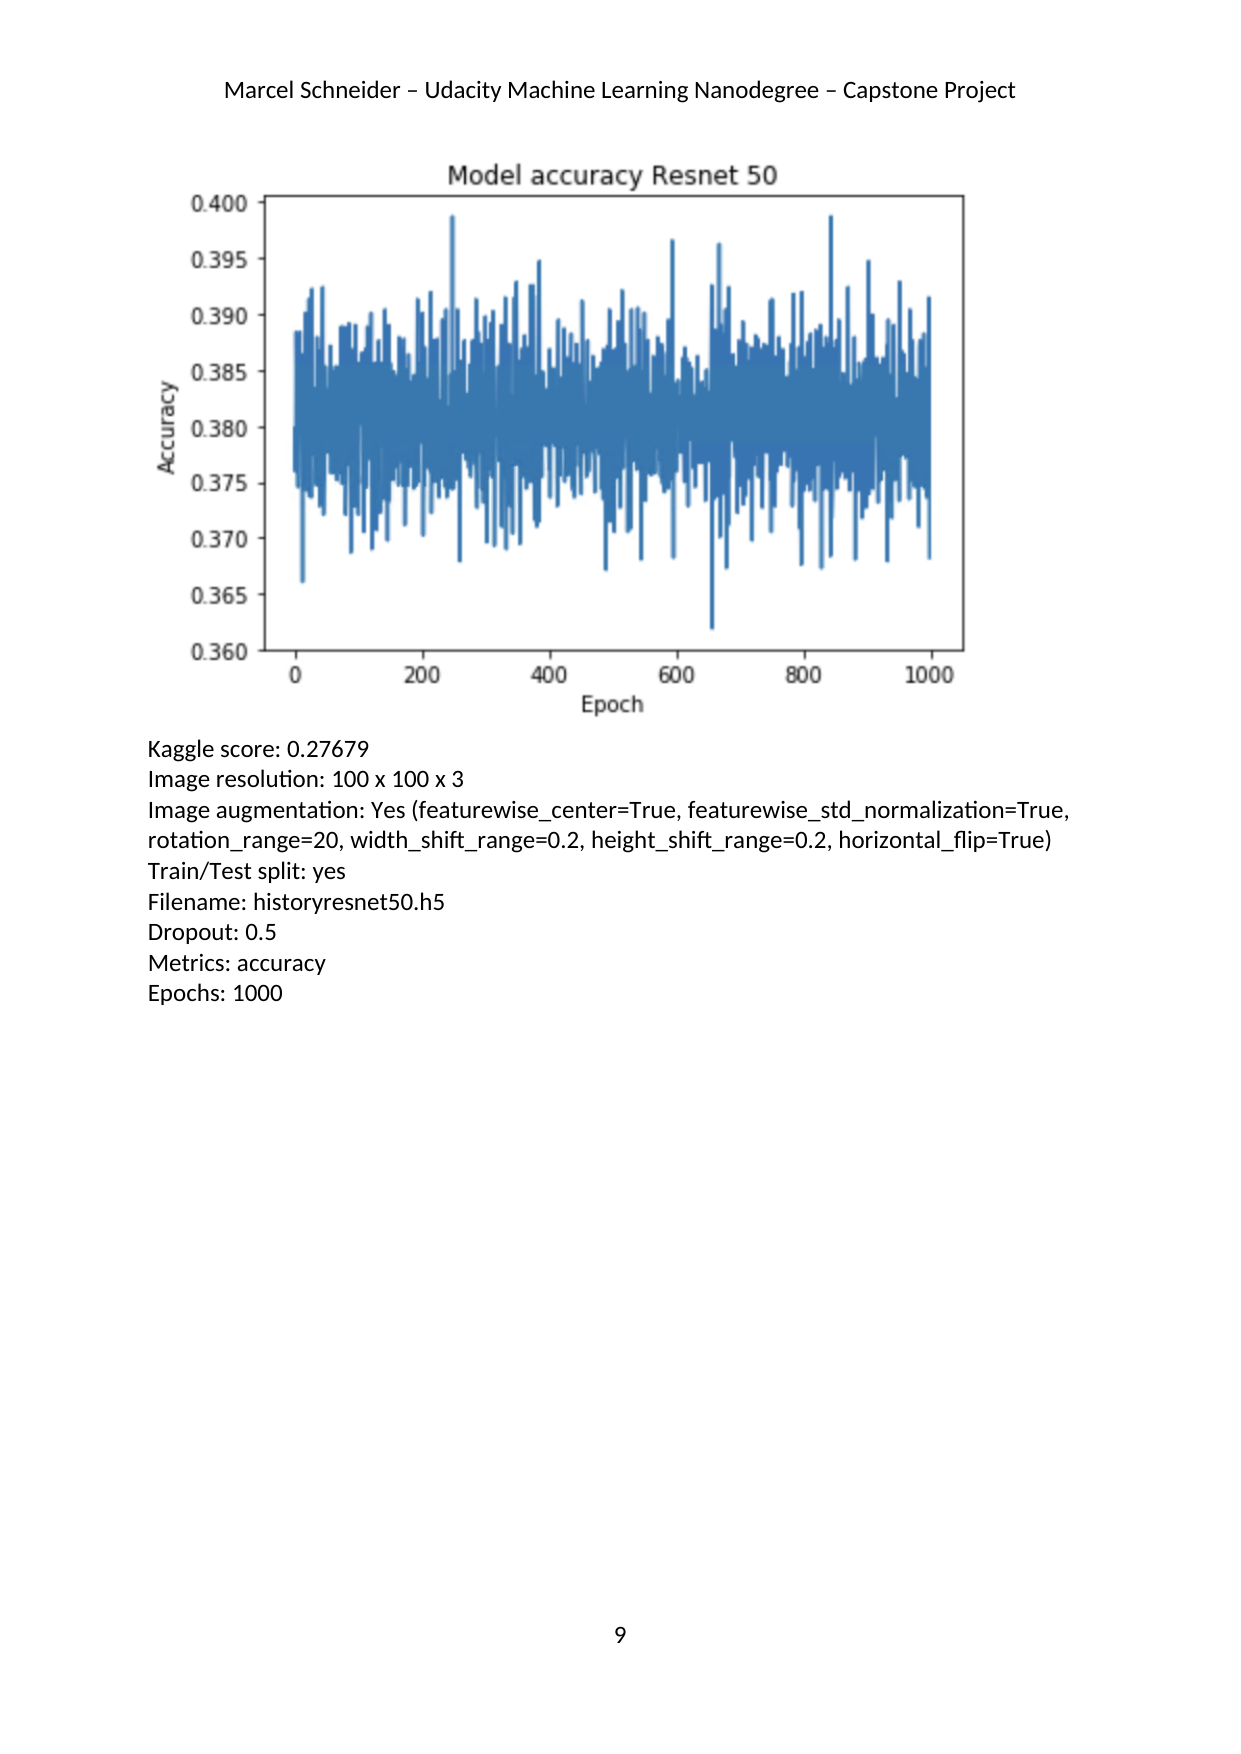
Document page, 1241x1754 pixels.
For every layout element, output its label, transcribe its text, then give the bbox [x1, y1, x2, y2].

text Metrics: accuracy [148, 947, 1093, 977]
text Image augmentation: Yes (featurewise_center=True, featurewise_std_normalization=True, rotation_range=20, width_shift_range=0.2, height_shift_range=0.2, horizontal_flip=True) [148, 794, 1093, 855]
text Kaggle score: 0.27679 [148, 733, 1093, 763]
text Train/Test split: yes [148, 855, 1093, 886]
text Image resolution: 100 x 100 x 3 [148, 763, 1093, 794]
text Dropout: 0.5 [148, 916, 1093, 947]
picture [147, 147, 979, 733]
text Filename: historyresnet50.h5 [148, 886, 1093, 916]
text Epochs: 1000 [148, 977, 1093, 1008]
